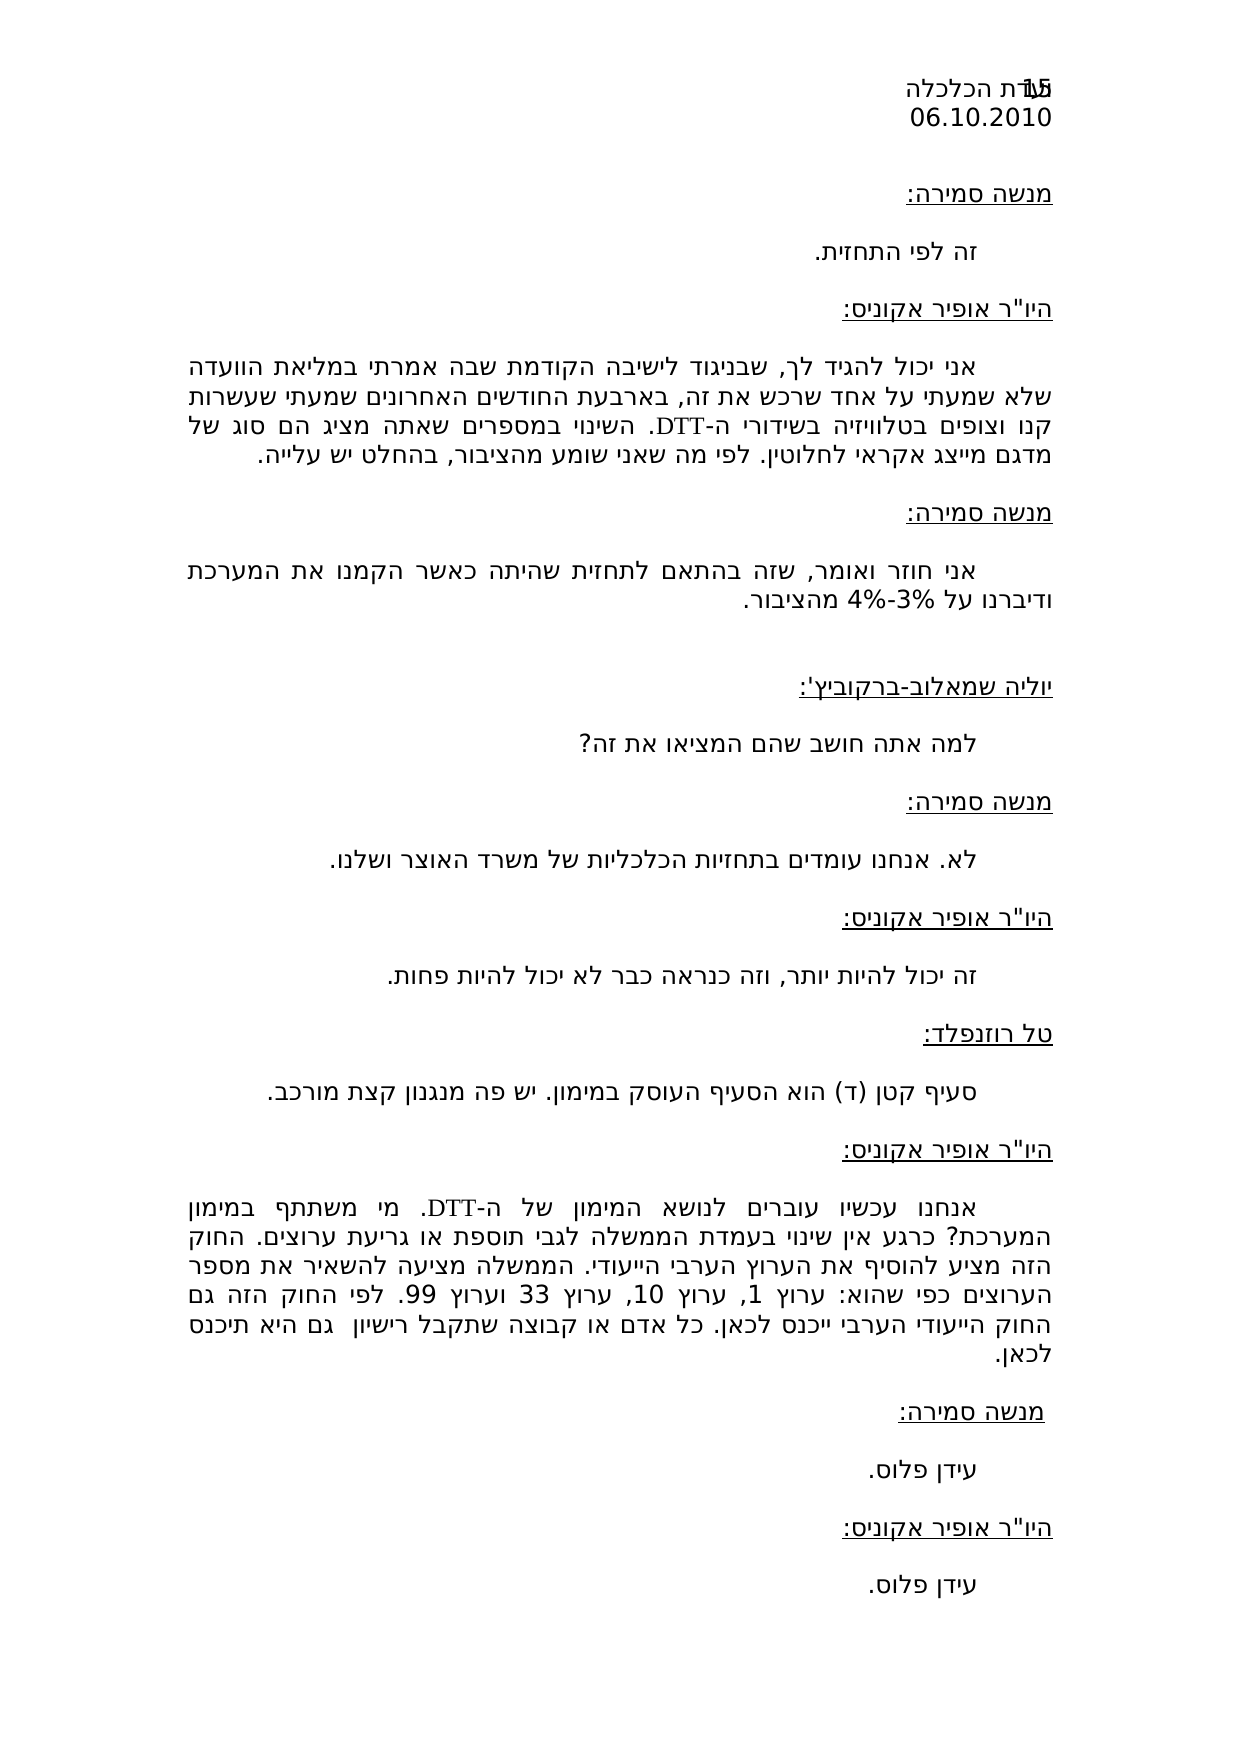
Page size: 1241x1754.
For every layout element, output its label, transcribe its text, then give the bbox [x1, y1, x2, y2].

text היו"ר אופיר אקוניס: [187, 1135, 1053, 1164]
text למה אתה חושב שהם המציאו את זה? [187, 730, 1053, 759]
text היו"ר אופיר אקוניס: [187, 903, 1053, 933]
text היו"ר אופיר אקוניס: [187, 294, 1053, 324]
text עידן פלוס. [187, 1455, 1053, 1484]
text לא. אנחנו עומדים בתחזיות הכלכליות של משרד האוצר ושלנו. [187, 846, 1053, 875]
text סעיף קטן (ד) הוא הסעיף העוסק במימון. יש פה מנגנון קצת מורכב. [187, 1077, 1053, 1106]
text טל רוזנפלד: [187, 1019, 1053, 1048]
text יוליה שמאלוב-ברקוביץ': [187, 672, 1053, 701]
text אני חוזר ואומר, שזה בהתאם לתחזית שהיתה כאשר הקמנו את המערכת ודיברנו על 3%-4% מהציבור. [187, 556, 1053, 614]
text מנשה סמירה: [187, 788, 1053, 817]
text אנחנו עכשיו עוברים לנושא המימון של ה-DTT. מי משתתף במימון המערכת? כרגע אין שינוי בעמדת הממשלה לגבי תוספת או גריעת ערוצים. החוק הזה מציע להוסיף את הערוץ הערבי הייעודי. הממשלה מציעה להשאיר את מספר הערוצים כפי שהוא: ערוץ 1, ערוץ 10, ערוץ 33 וערוץ 99. לפי החוק הזה גם החוק הייעודי הערבי ייכנס לכאן. כל אדם או קבוצה שתקבל רישיון גם היא תיכנס לכאן. [187, 1193, 1053, 1368]
text זה לפי התחזית. [187, 237, 1053, 266]
text מנשה סמירה: [187, 179, 1053, 208]
text אני יכול להגיד לך, שבניגוד לישיבה הקודמת שבה אמרתי במליאת הוועדה שלא שמעתי על אחד שרכש את זה, בארבעת החודשים האחרונים שמעתי שעשרות קנו וצופים בטלוויזיה בשידורי ה-DTT. השינוי במספרים שאתה מציג הם סוג של מדגם מייצג אקראי לחלוטין. לפי מה שאני שומע מהציבור, בהחלט יש עלייה. [187, 352, 1053, 469]
text עידן פלוס. [187, 1571, 1053, 1600]
text מנשה סמירה: [187, 1397, 1053, 1426]
text היו"ר אופיר אקוניס: [187, 1513, 1053, 1542]
text מנשה סמירה: [187, 498, 1053, 527]
text זה יכול להיות יותר, וזה כנראה כבר לא יכול להיות פחות. [187, 961, 1053, 991]
